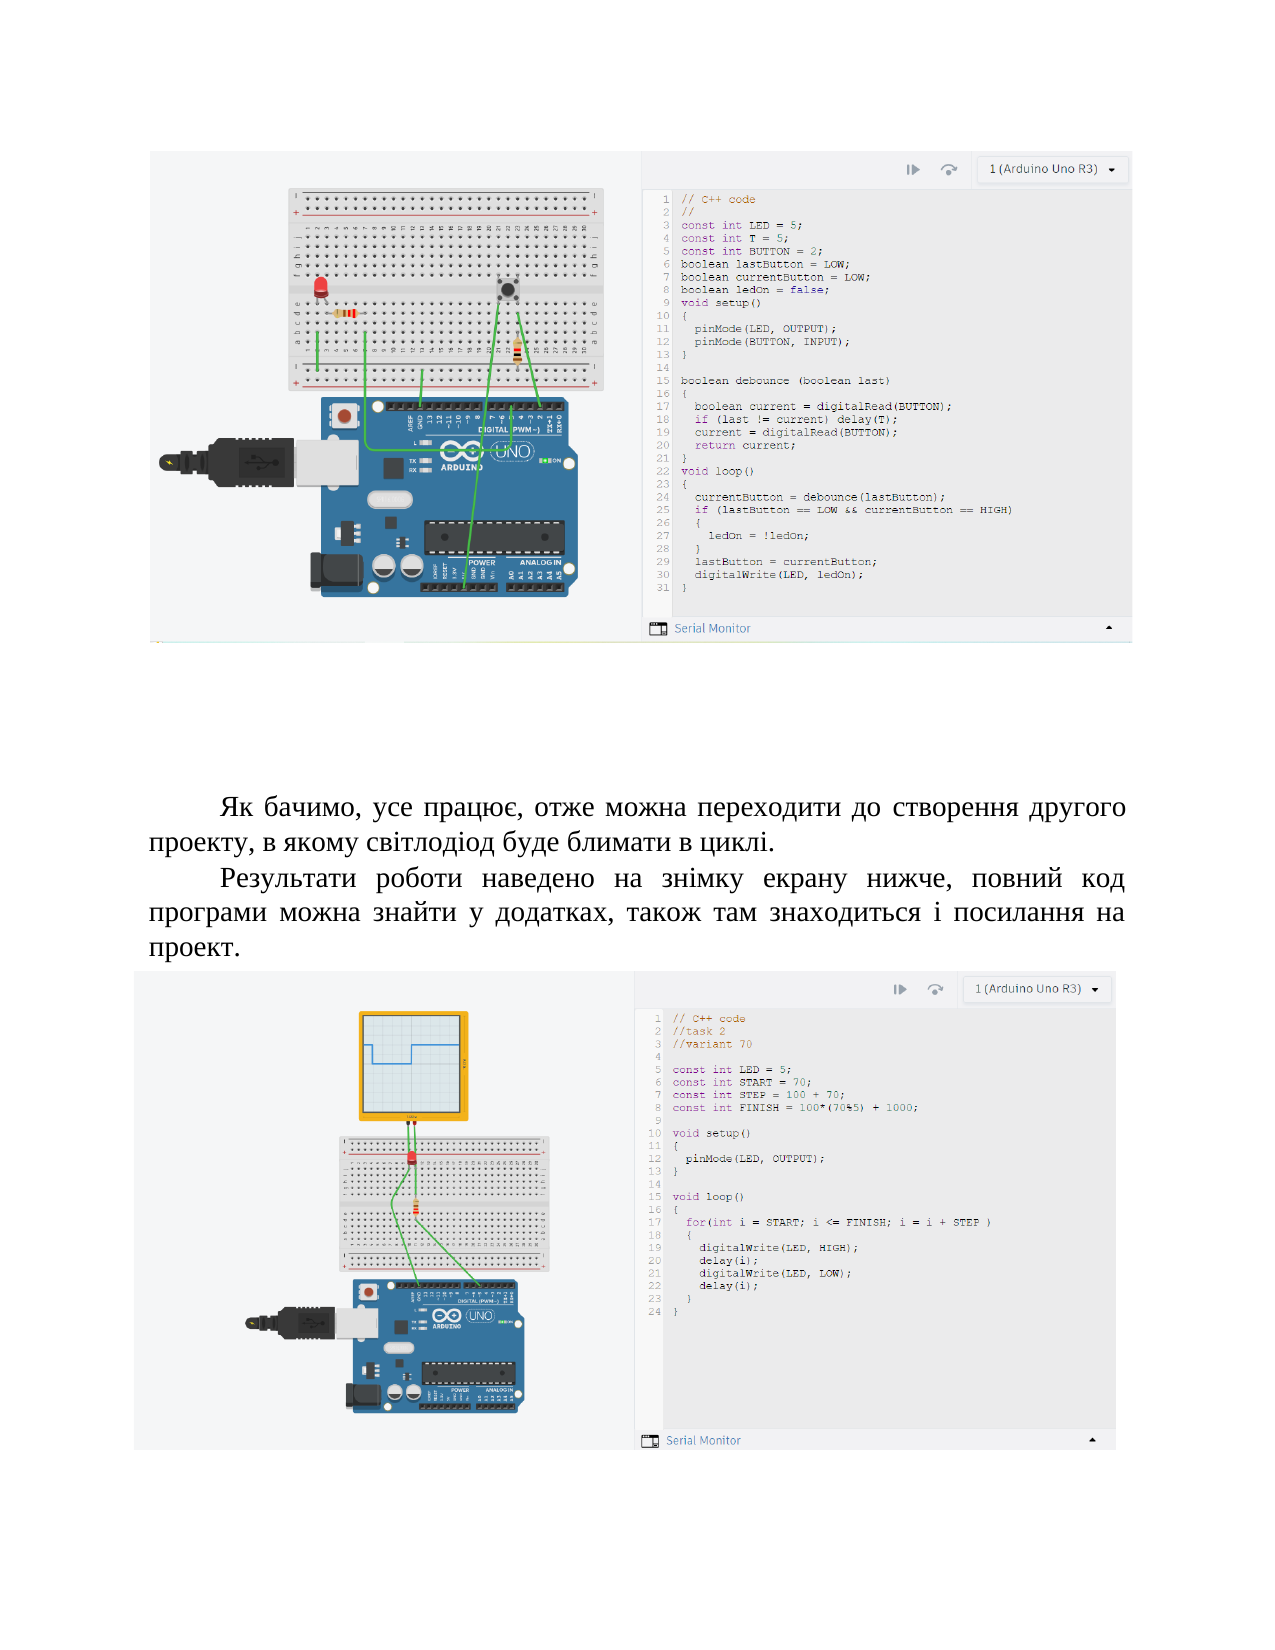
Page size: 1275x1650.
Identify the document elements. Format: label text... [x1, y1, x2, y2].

picture [133, 971, 1116, 1450]
text Як бачимо, усе працює, отже можна переходити до створення другого проекту, в якому світлодіод буде блимати в циклі. [149, 789, 1126, 857]
text Результати роботи наведено на знімку екрану нижче, повний код програми можна знайти у додатках, також там знаходиться і посилання на проект. [149, 860, 1126, 962]
picture [150, 150, 1133, 643]
